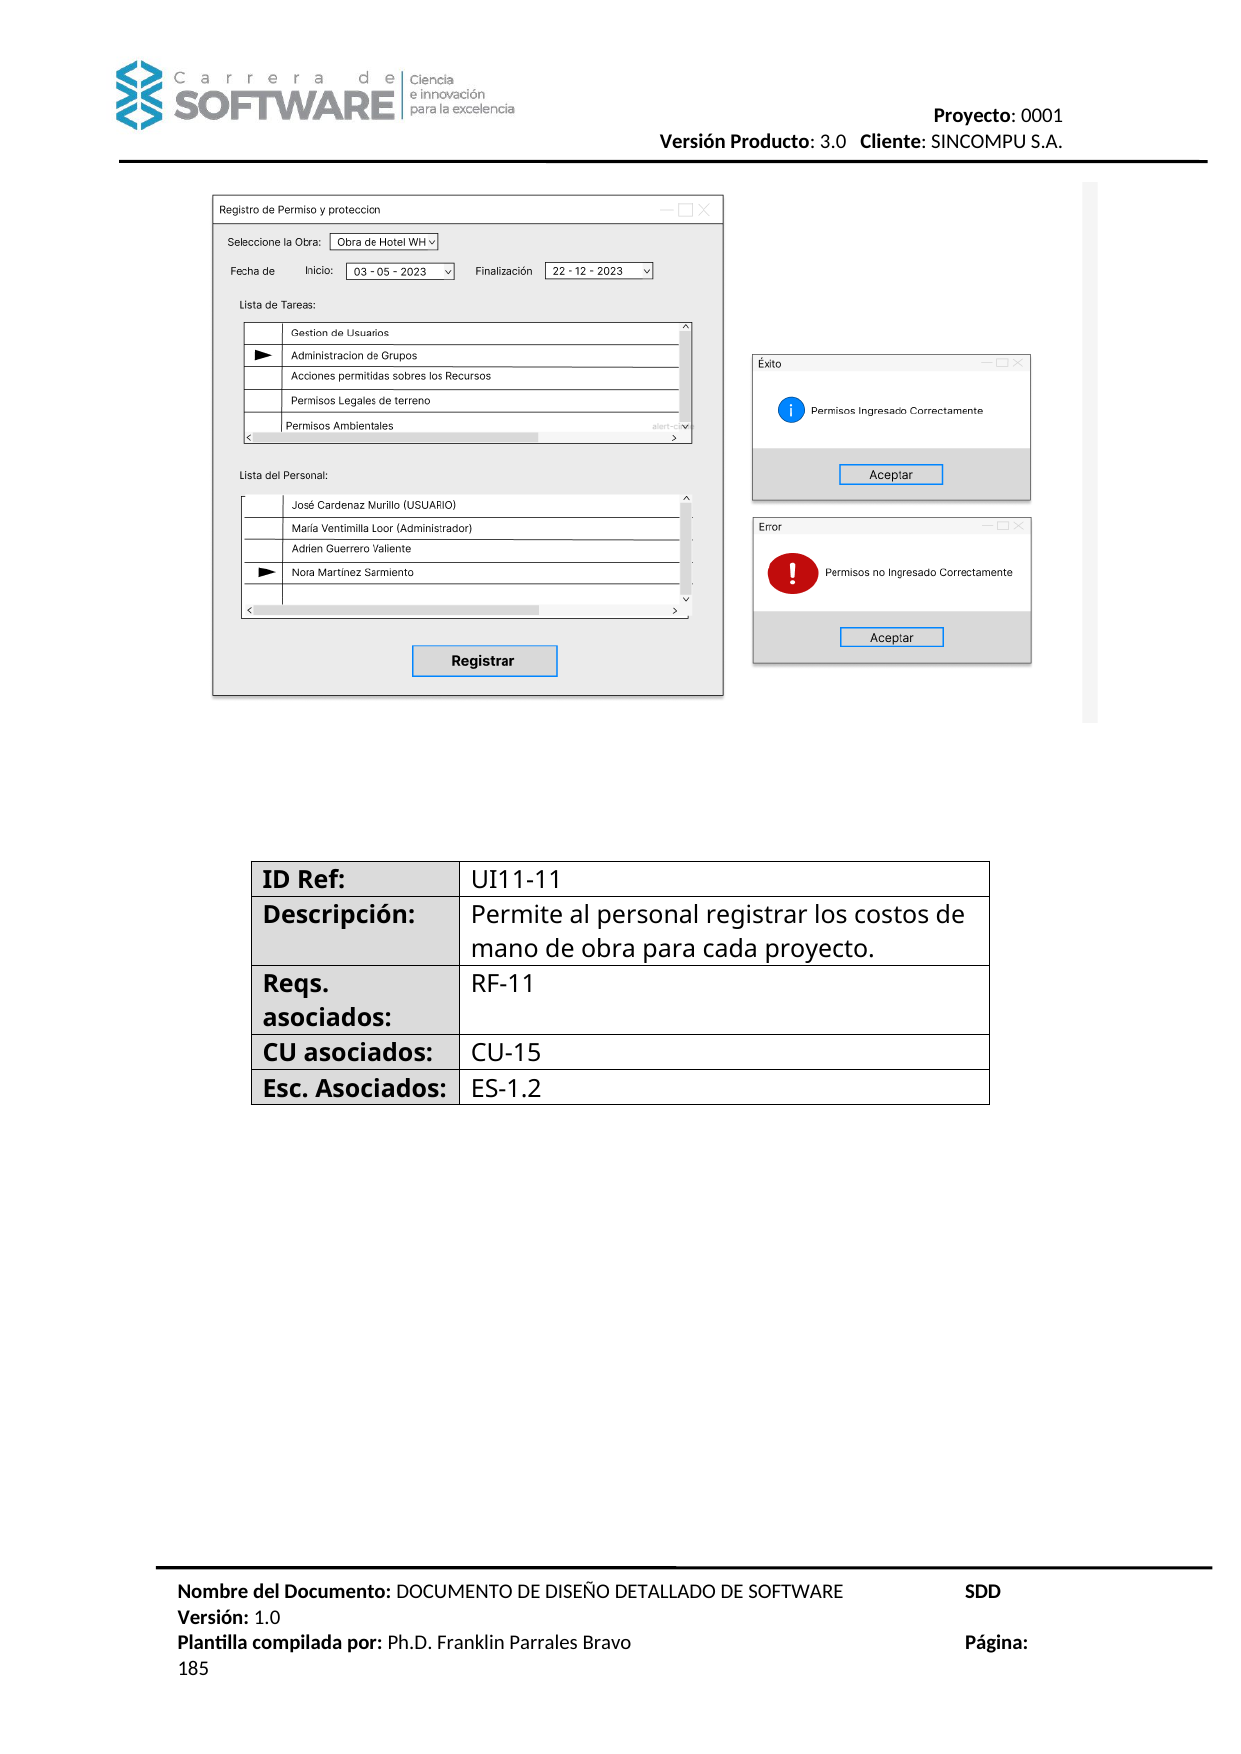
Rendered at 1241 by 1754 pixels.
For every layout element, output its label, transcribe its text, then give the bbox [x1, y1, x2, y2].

table_cell Permite al personal registrar los costos de mano de obra para cada proyecto. [460, 897, 989, 965]
table_cell Esc. Asociados: [252, 1070, 459, 1104]
table_header UI11-11 [460, 862, 989, 896]
table_cell ES-1.2 [460, 1070, 989, 1104]
table_cell CU-15 [460, 1035, 989, 1069]
table_cell Reqs. asociados: [252, 966, 459, 1034]
table_cell Descripción: [252, 897, 459, 965]
picture [106, 45, 520, 152]
table_cell RF-11 [460, 966, 989, 1034]
table_header ID Ref: [252, 862, 459, 896]
table_cell CU asociados: [252, 1035, 459, 1069]
picture [177, 182, 1098, 723]
